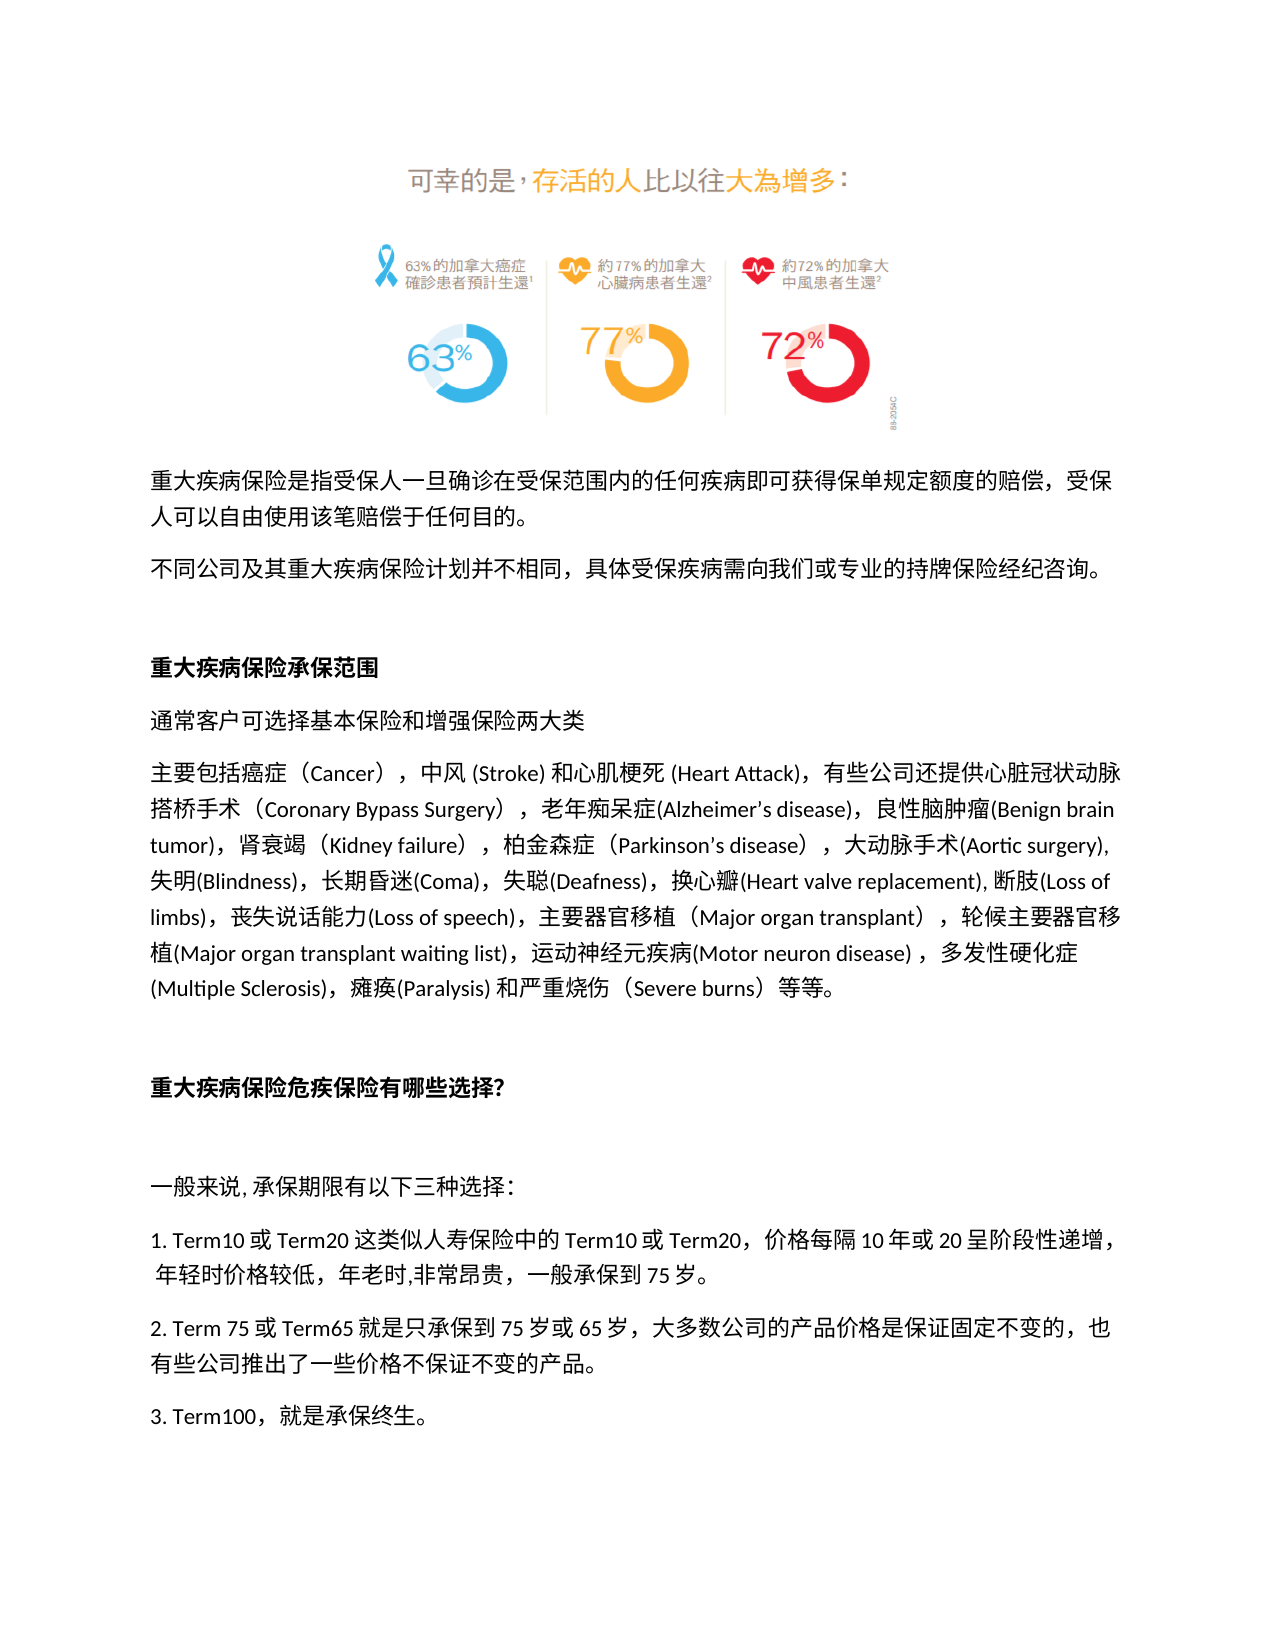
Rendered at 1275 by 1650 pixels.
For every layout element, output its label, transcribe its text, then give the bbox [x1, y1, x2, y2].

text 一般来说, 承保期限有以下三种选择： [150, 1169, 1125, 1202]
text 主要包括癌症（Cancer），中风 (Stroke) 和心肌梗死 (Heart Attack)，有些公司还提供心脏冠状动脉搭桥手术（Coronary Bypass Surgery），老年痴呆症(Alzheimer’s disease)，良性脑肿瘤(Benign brain tumor)，肾衰竭（Kidney failure），柏金森症（Parkinson’s disease），大动脉手术(Aortic surgery), 失明(Blindness)，长期昏迷(Coma)，失聪(Deafness)，换心瓣(Heart valve replacement), 断肢(Loss of limbs)，丧失说话能力(Loss of speech)，主要器官移植（Major organ transplant），轮候主要器官移植(Major organ transplant waiting list)，运动神经元疾病(Motor neuron disease) ，多发性硬化症(Multiple Sclerosis)，瘫痪(Paralysis) 和严重烧伤（Severe burns）等等。 [150, 755, 1125, 1003]
text 重大疾病保险承保范围 [150, 650, 1125, 683]
text 1. Term10或Term20 这类似人寿保险中的Term10或Term20，价格每隔10年或20呈阶段性递增， 年轻时价格较低，年老时,非常昂贵，一般承保到75岁。 [150, 1222, 1125, 1291]
text 3. Term100，就是承保终生。 [150, 1398, 1125, 1431]
picture [353, 150, 922, 444]
text 2. Term 75或Term65就是只承保到75岁或65岁，大多数公司的产品价格是保证固定不变的，也有些公司推出了一些价格不保证不变的产品。 [150, 1310, 1125, 1379]
text 重大疾病保险是指受保人一旦确诊在受保范围内的任何疾病即可获得保单规定额度的赔偿，受保人可以自由使用该笔赔偿于任何目的。 [150, 463, 1125, 532]
text 不同公司及其重大疾病保险计划并不相同，具体受保疾病需向我们或专业的持牌保险经纪咨询。 [150, 551, 1125, 584]
text 通常客户可选择基本保险和增强保险两大类 [150, 703, 1125, 736]
text 重大疾病保险危疾保险有哪些选择？ [150, 1070, 1125, 1103]
